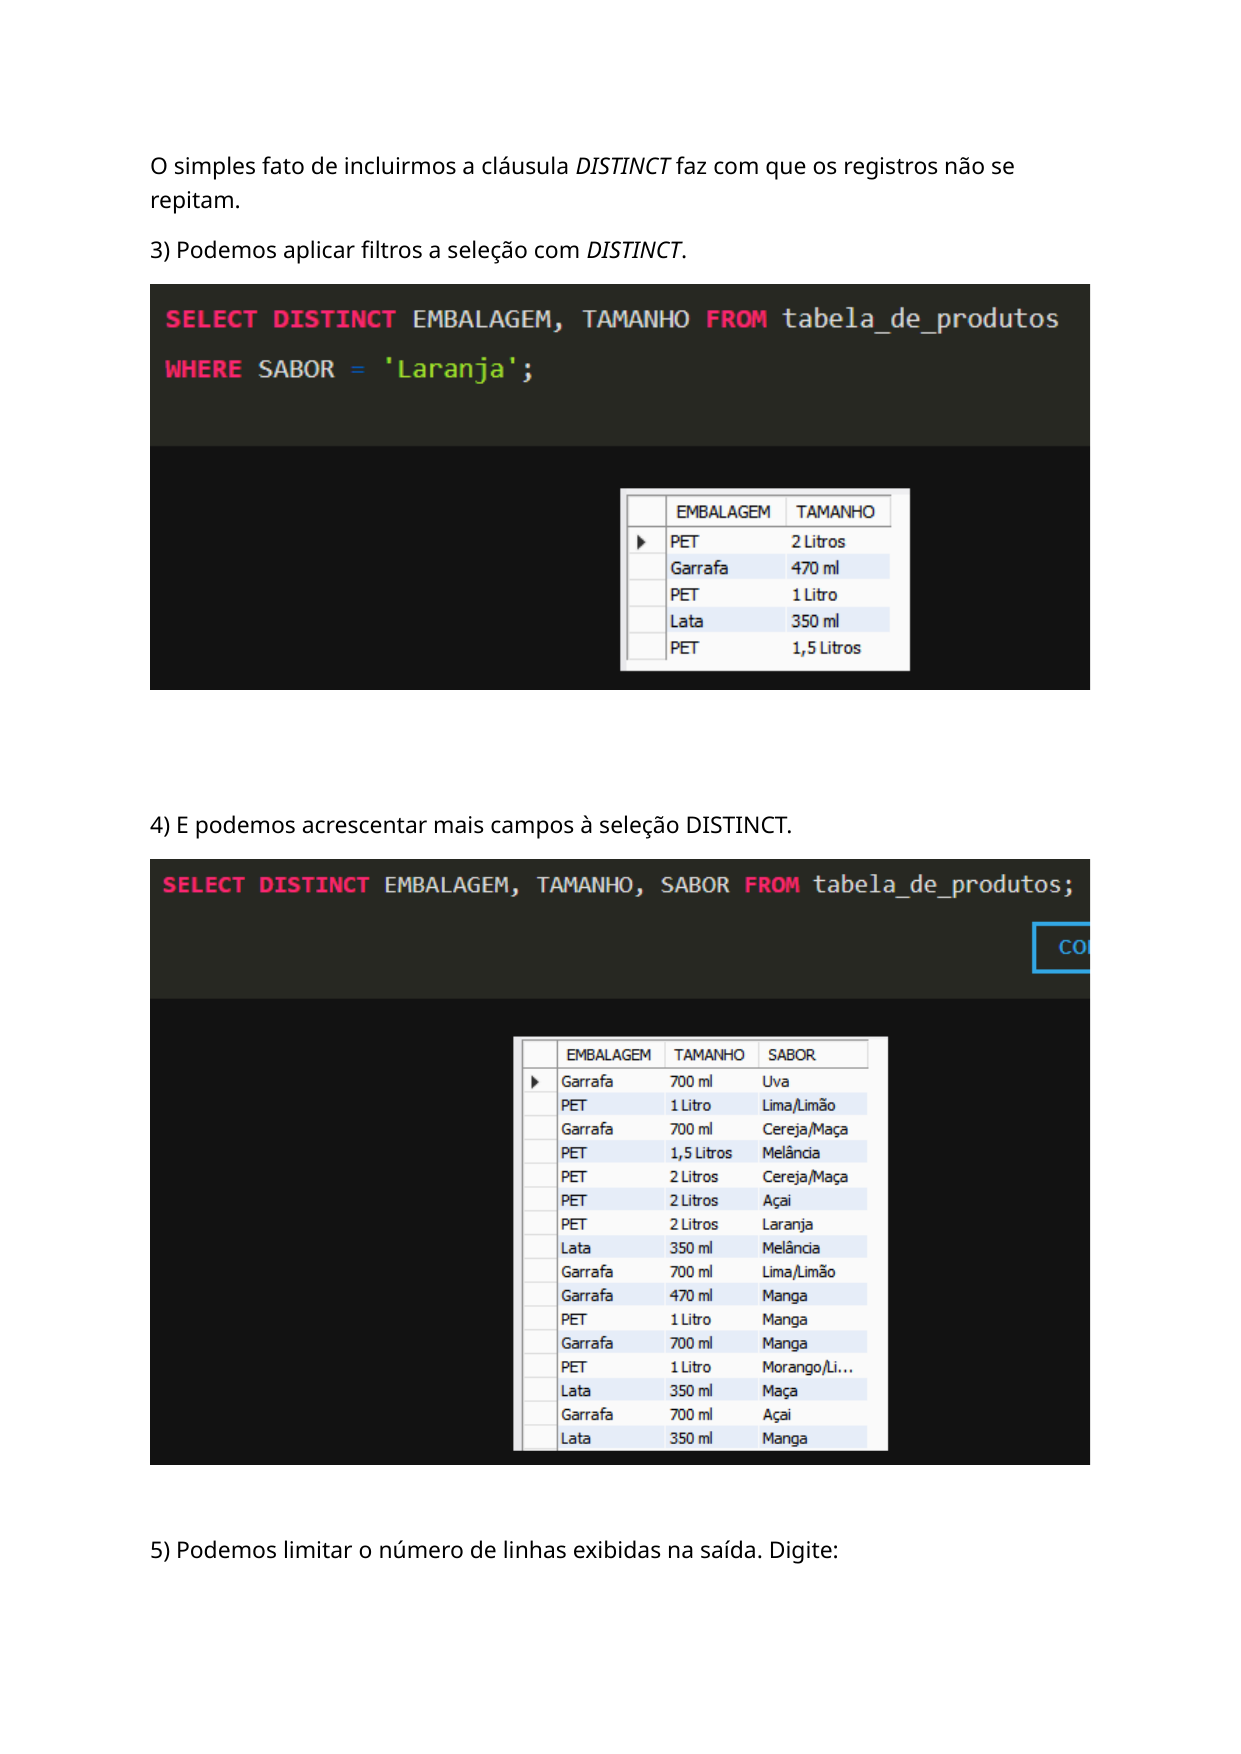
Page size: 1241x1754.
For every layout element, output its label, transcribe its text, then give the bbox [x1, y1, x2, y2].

text 4) E podemos acrescentar mais campos à seleção DISTINCT. [150, 809, 1090, 841]
text O simples fato de incluirmos a cláusula DISTINCT faz com que os registros não se repitam. [150, 150, 1090, 215]
picture [150, 284, 1091, 690]
text 3) Podemos aplicar filtros a seleção com DISTINCT. [150, 234, 1090, 265]
text 5) Podemos limitar o número de linhas exibidas na saída. Digite: [150, 1534, 1090, 1565]
picture [150, 859, 1091, 1465]
